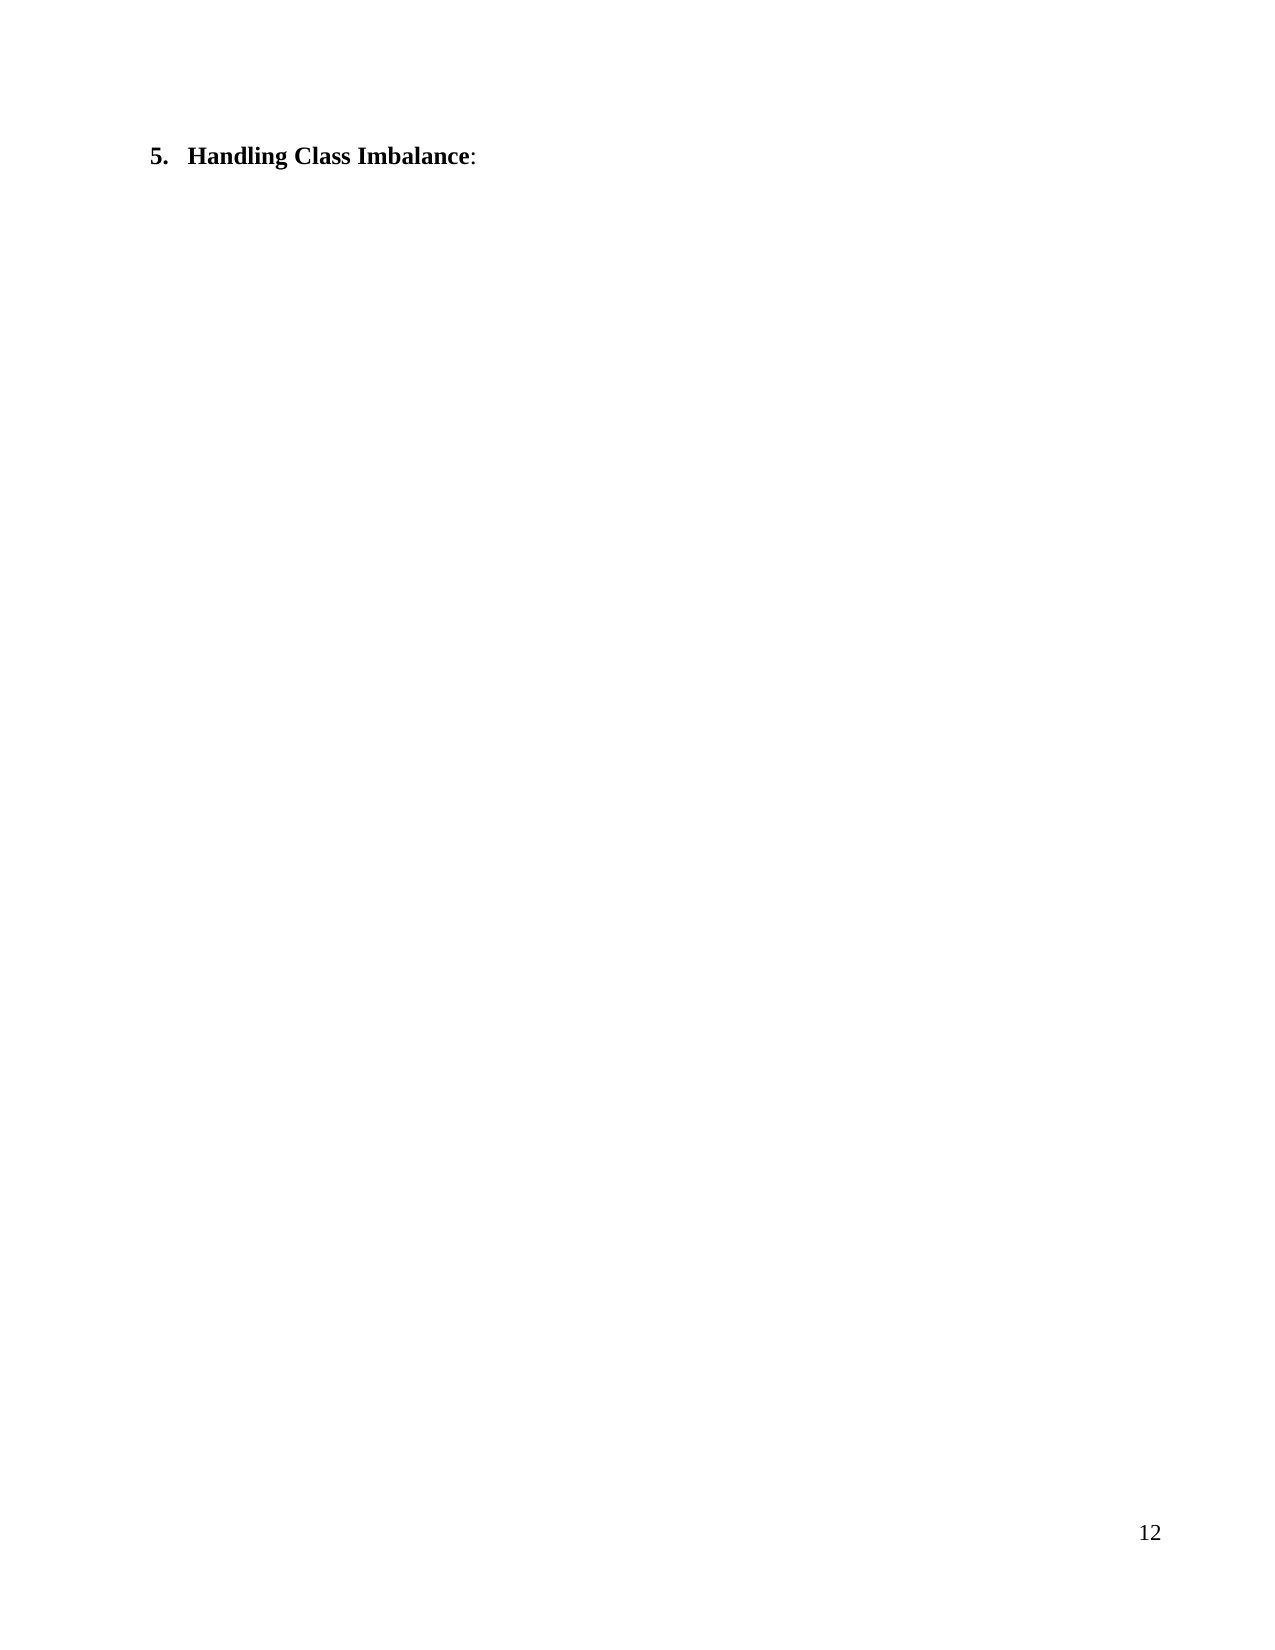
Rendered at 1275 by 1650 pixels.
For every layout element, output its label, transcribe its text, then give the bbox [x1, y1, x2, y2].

list Handling Class Imbalance: [150, 141, 1175, 170]
